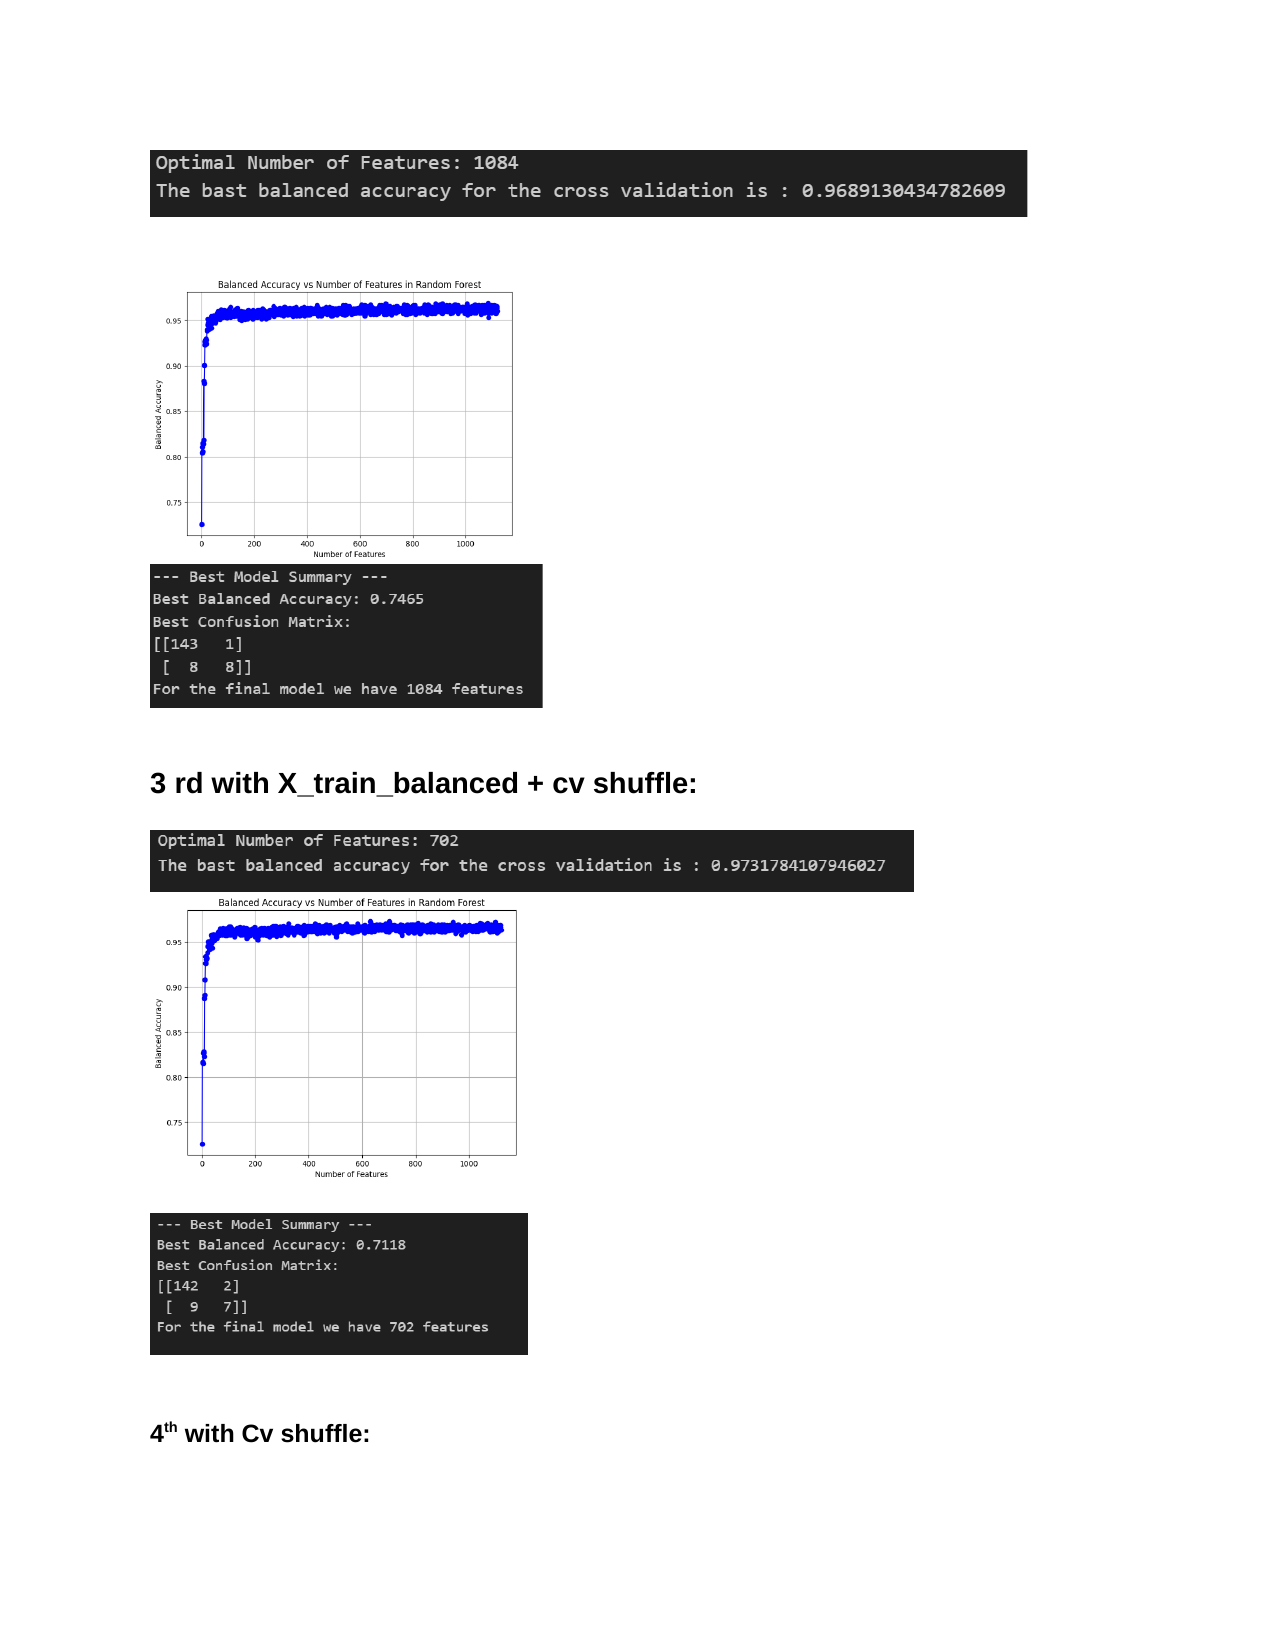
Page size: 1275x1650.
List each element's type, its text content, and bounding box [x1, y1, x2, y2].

picture [150, 150, 1028, 217]
picture [150, 564, 543, 708]
text 4th with Cv shuffle: [150, 1419, 1125, 1447]
picture [150, 893, 521, 1183]
picture [150, 1213, 528, 1355]
text 3 rd with X_train_balanced + cv shuffle: [150, 766, 1125, 800]
picture [150, 830, 914, 892]
picture [150, 275, 517, 563]
